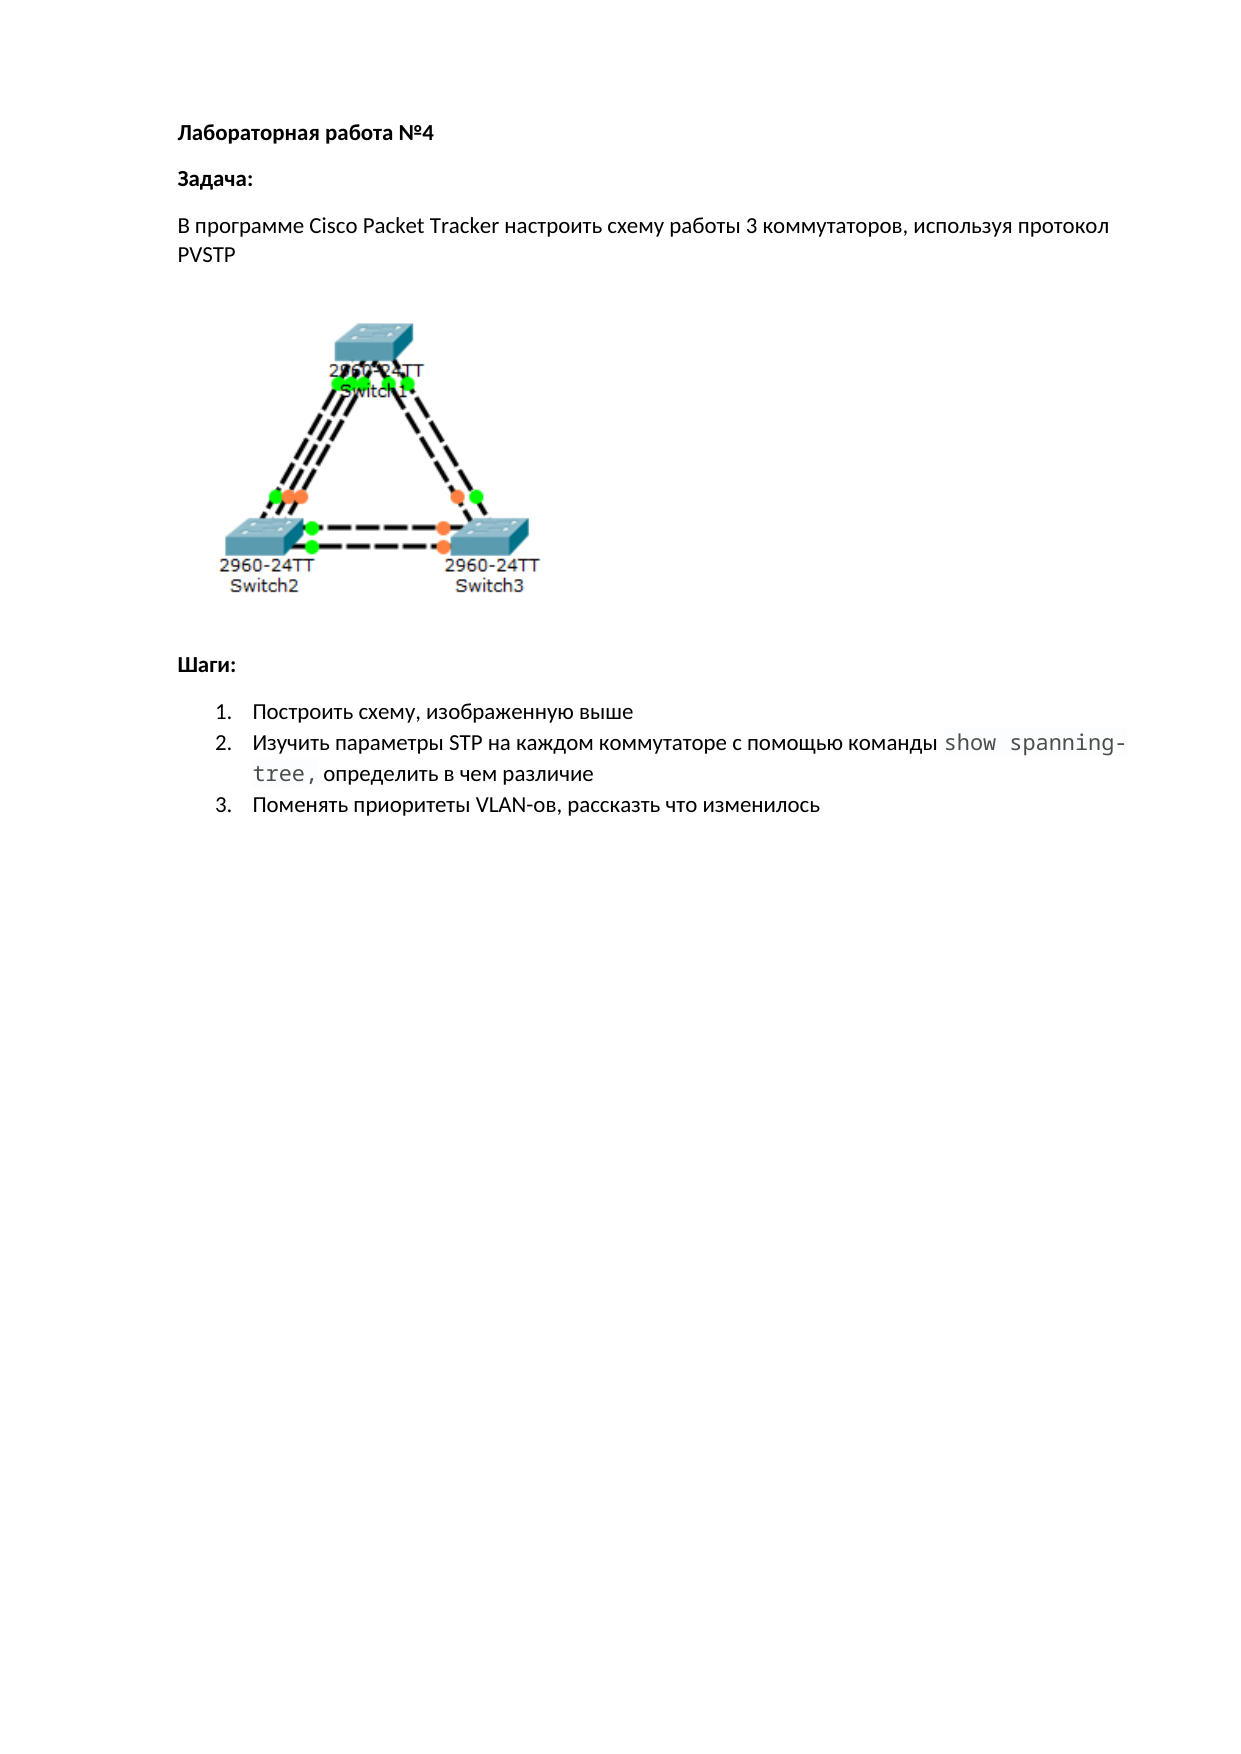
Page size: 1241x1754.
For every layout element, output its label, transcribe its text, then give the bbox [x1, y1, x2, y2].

list Изучить параметры STP на каждом коммутаторе с помощью команды show spanning-tree, определить в чем различие [215, 727, 1152, 788]
list Построить схему, изображенную выше [215, 697, 1152, 725]
text Задача: [177, 164, 1152, 192]
text Лабораторная работа №4 [177, 118, 1152, 146]
text Шаги: [177, 651, 1152, 678]
picture [177, 286, 587, 633]
text В программе Cisco Packet Tracker настроить схему работы 3 коммутаторов, используя протокол PVSTP [177, 211, 1152, 268]
list Поменять приоритеты VLAN-ов, рассказть что изменилось [215, 790, 1152, 818]
